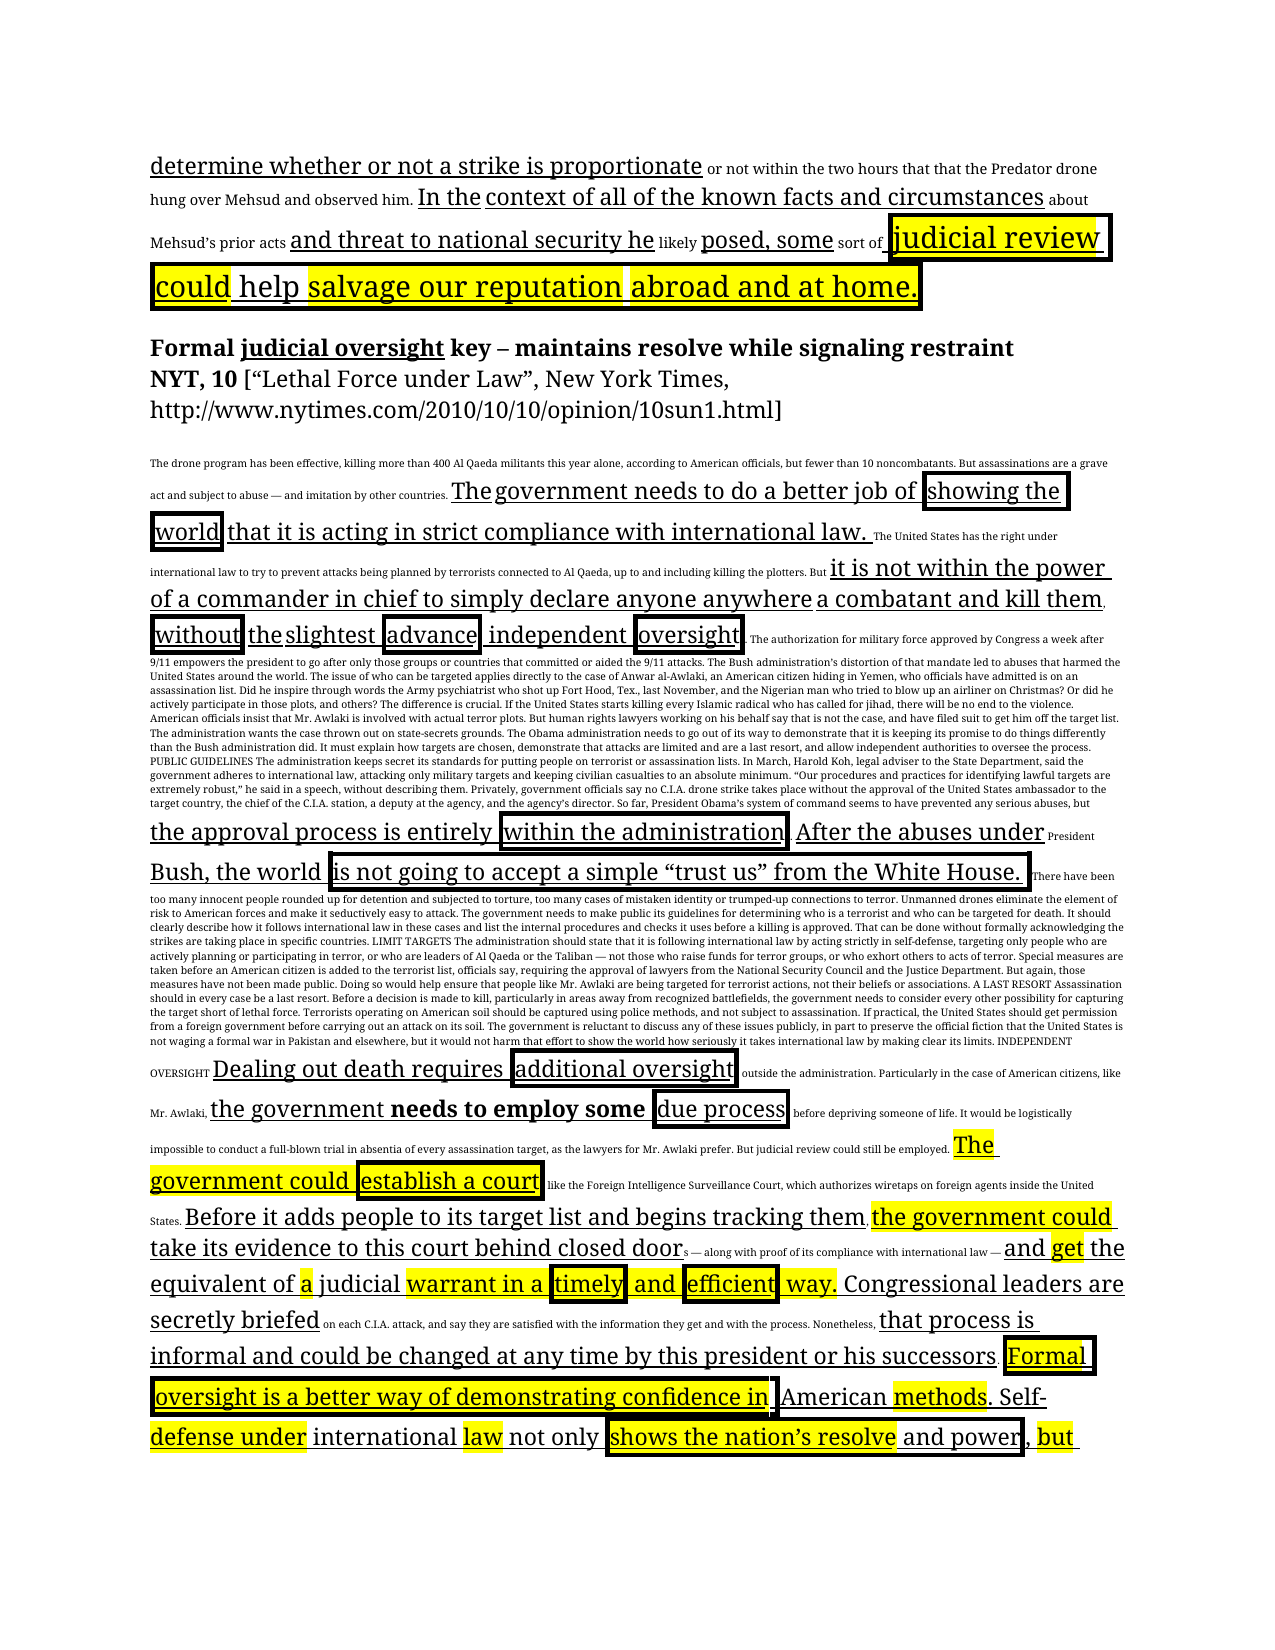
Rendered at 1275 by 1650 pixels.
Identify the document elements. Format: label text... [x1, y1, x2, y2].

subtitle Formal judicial oversight key – maintains resolve while signaling restraint [150, 331, 1125, 363]
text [150, 150, 1125, 311]
text NYT, 10 [“Lethal Force under Law”, New York Times, http://www.nytimes.com/2010/10/10/opinion/10sun1.html] [150, 363, 1125, 425]
